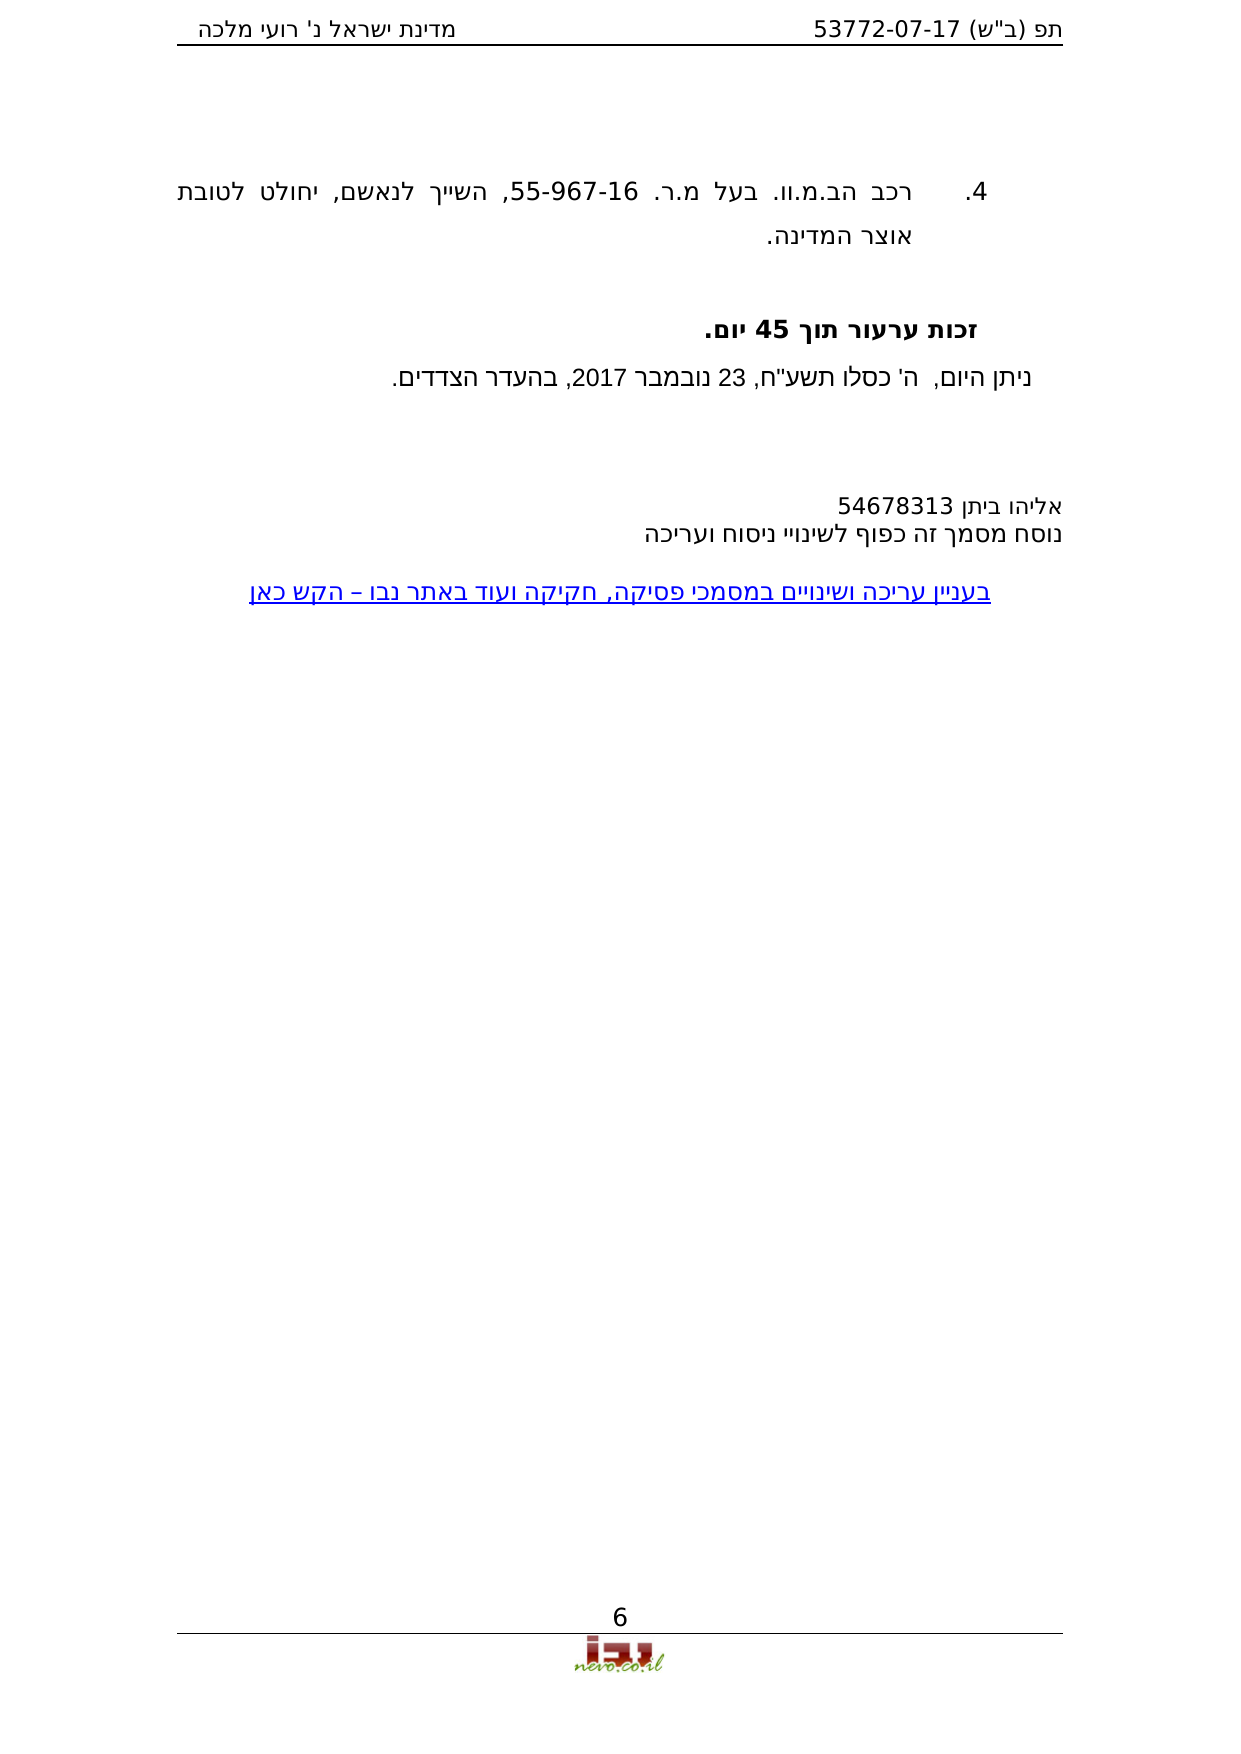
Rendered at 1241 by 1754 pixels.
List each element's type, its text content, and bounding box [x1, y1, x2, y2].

text ניתן היום, ה' כסלו תשע"ח, 23 נובמבר 2017, בהעדר הצדדים. [177, 363, 1063, 421]
picture [574, 1635, 666, 1673]
text בעניין עריכה ושינויים במסמכי פסיקה, חקיקה ועוד באתר נבו – הקש כאן [177, 577, 1063, 607]
text 5129371זכות ערעור תוך 45 יום. [177, 316, 988, 345]
text נוסח מסמך זה כפוף לשינויי ניסוח ועריכה [177, 519, 1063, 549]
text אליהו ביתן 54678313 [177, 493, 1063, 519]
text 4. רכב הב.מ.וו. בעל מ.ר. 55-967-16, השייך לנאשם, יחולט לטובת אוצר המדינה. [177, 177, 988, 250]
